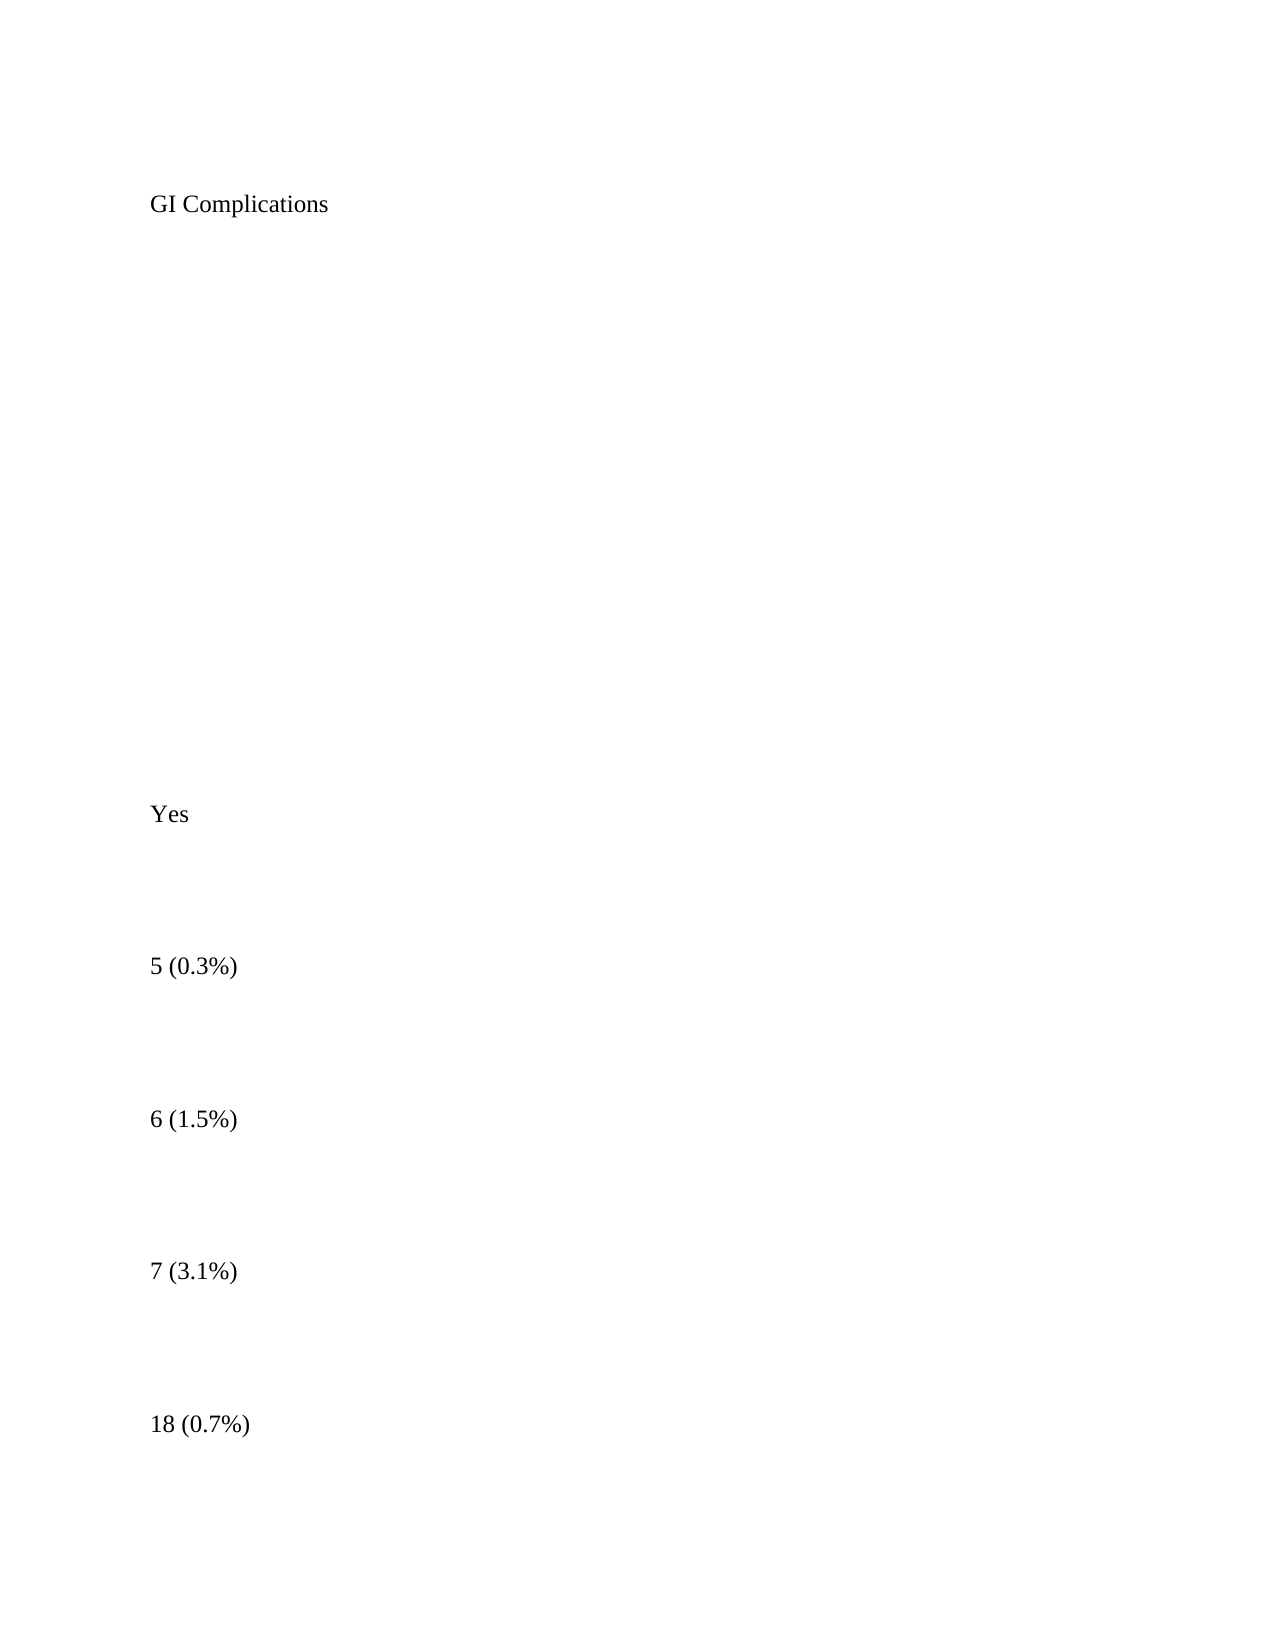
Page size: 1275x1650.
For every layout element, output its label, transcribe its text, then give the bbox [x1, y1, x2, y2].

text 5 (0.3%) [150, 951, 1125, 980]
text Yes [150, 799, 1125, 827]
text 7 (3.1%) [150, 1256, 1125, 1285]
text GI Complications [150, 189, 1125, 217]
text 18 (0.7%) [150, 1409, 1125, 1437]
text 6 (1.5%) [150, 1104, 1125, 1132]
